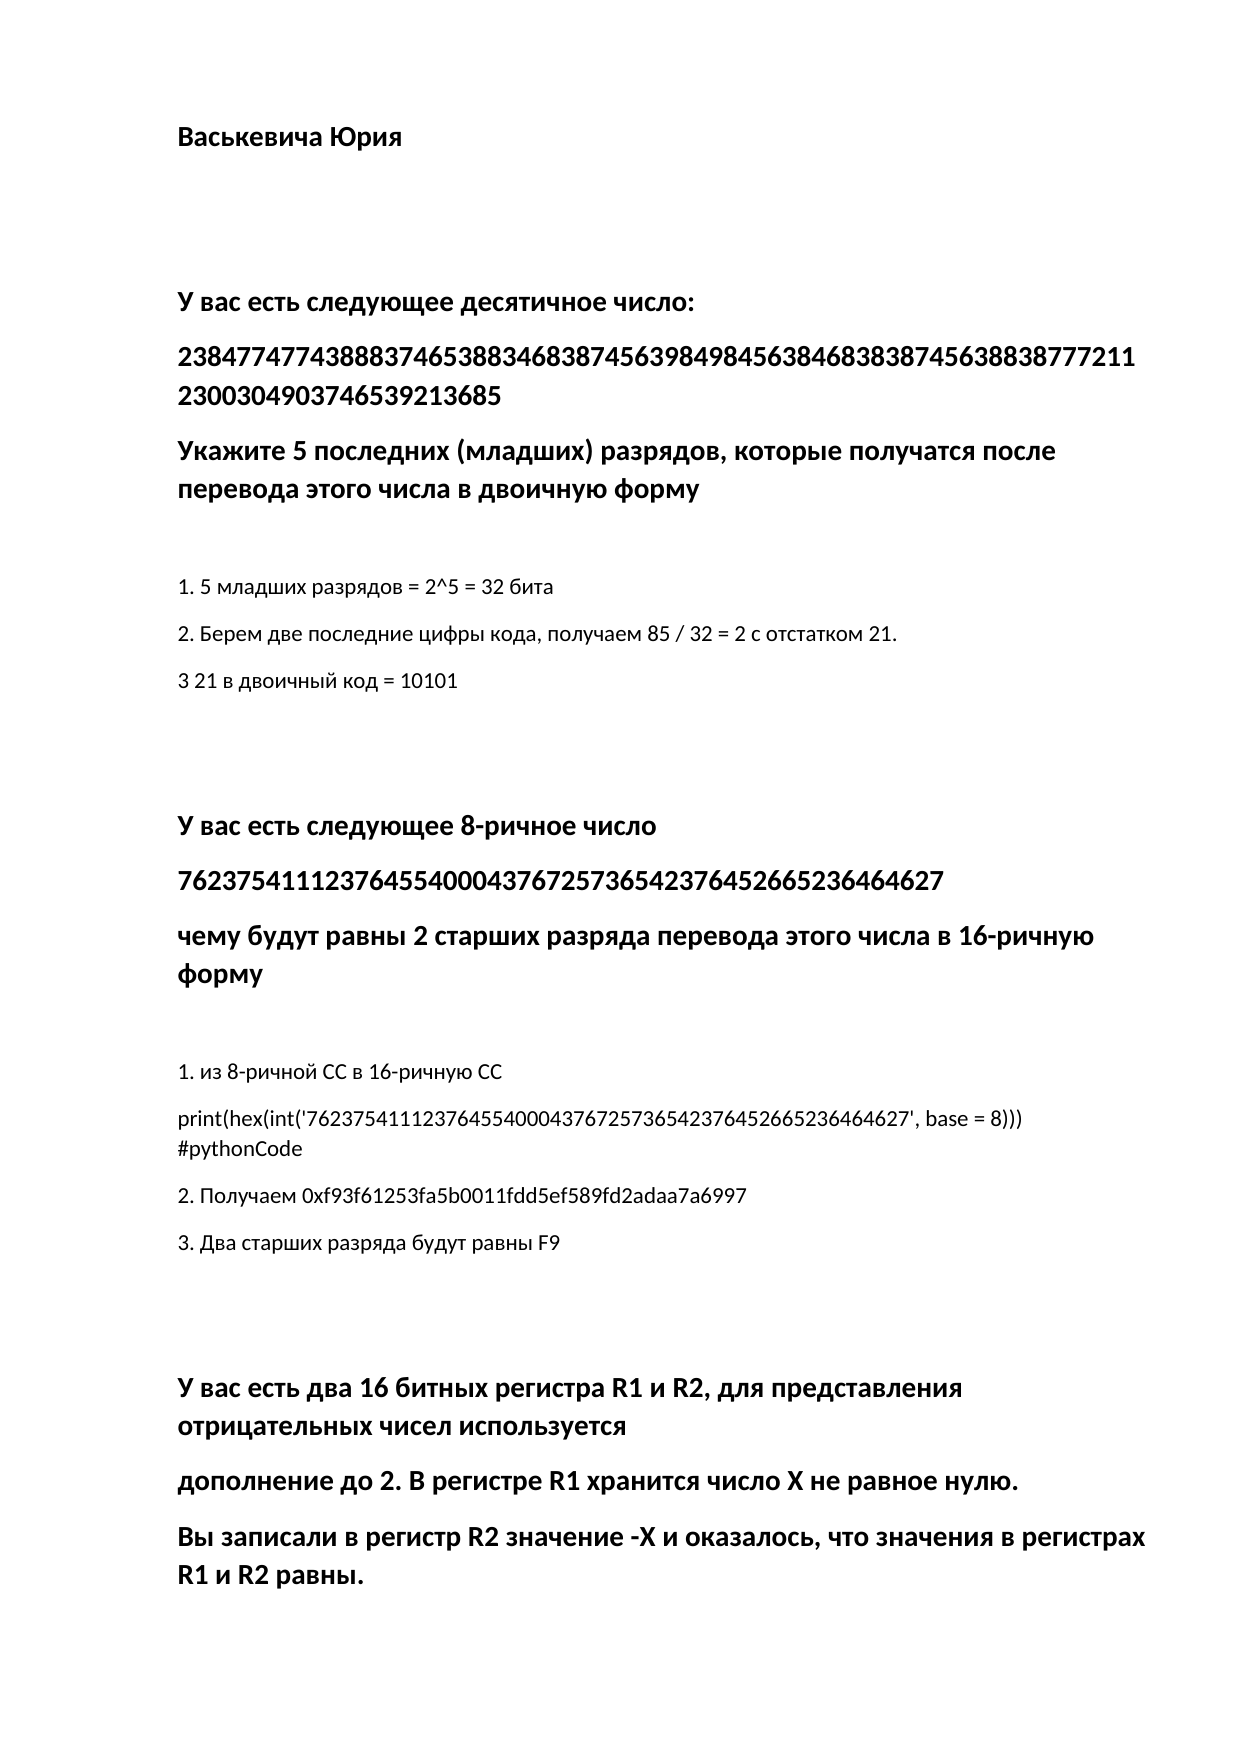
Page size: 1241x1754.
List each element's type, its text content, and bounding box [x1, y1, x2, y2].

text 238477477438883746538834683874563984984563846838387456388387772112300304903746539213685 [177, 338, 1152, 413]
text 2. Берем две последние цифры кода, получаем 85 / 32 = 2 с отстатком 21. [177, 619, 1152, 647]
text 3 21 в двоичный код = 10101 [177, 666, 1152, 694]
text 3. Два старших разряда будут равны F9 [177, 1228, 1152, 1256]
text У вас есть следующее 8-ричное число [177, 807, 1152, 842]
text Укажите 5 последних (младших) разрядов, которые получатся после перевода этого числа в двоичную форму [177, 432, 1152, 506]
text 1. 5 младших разрядов = 2^5 = 32 бита [177, 572, 1152, 601]
text чему будут равны 2 старших разряда перевода этого числа в 16-ричную форму [177, 917, 1152, 991]
text дополнение до 2. В регистре R1 хранится число X не равное нулю. [177, 1462, 1152, 1498]
text print(hex(int('7623754111237645540004376725736542376452665236464627', base = 8))) #pythonCode [177, 1104, 1152, 1163]
text 7623754111237645540004376725736542376452665236464627 [177, 862, 1152, 898]
text 1. из 8-ричной СС в 16-ричную СС [177, 1057, 1152, 1086]
text 2. Получаем 0xf93f61253fa5b0011fdd5ef589fd2adaa7a6997 [177, 1181, 1152, 1209]
text У вас есть следующее десятичное число: [177, 283, 1152, 319]
text Вы записали в регистр R2 значение -X и оказалось, что значения в регистрах R1 и R2 равны. [177, 1518, 1152, 1592]
text Васькевича Юрия [177, 118, 1152, 154]
text У вас есть два 16 битных регистра R1 и R2, для представления отрицательных чисел используется [177, 1369, 1152, 1443]
